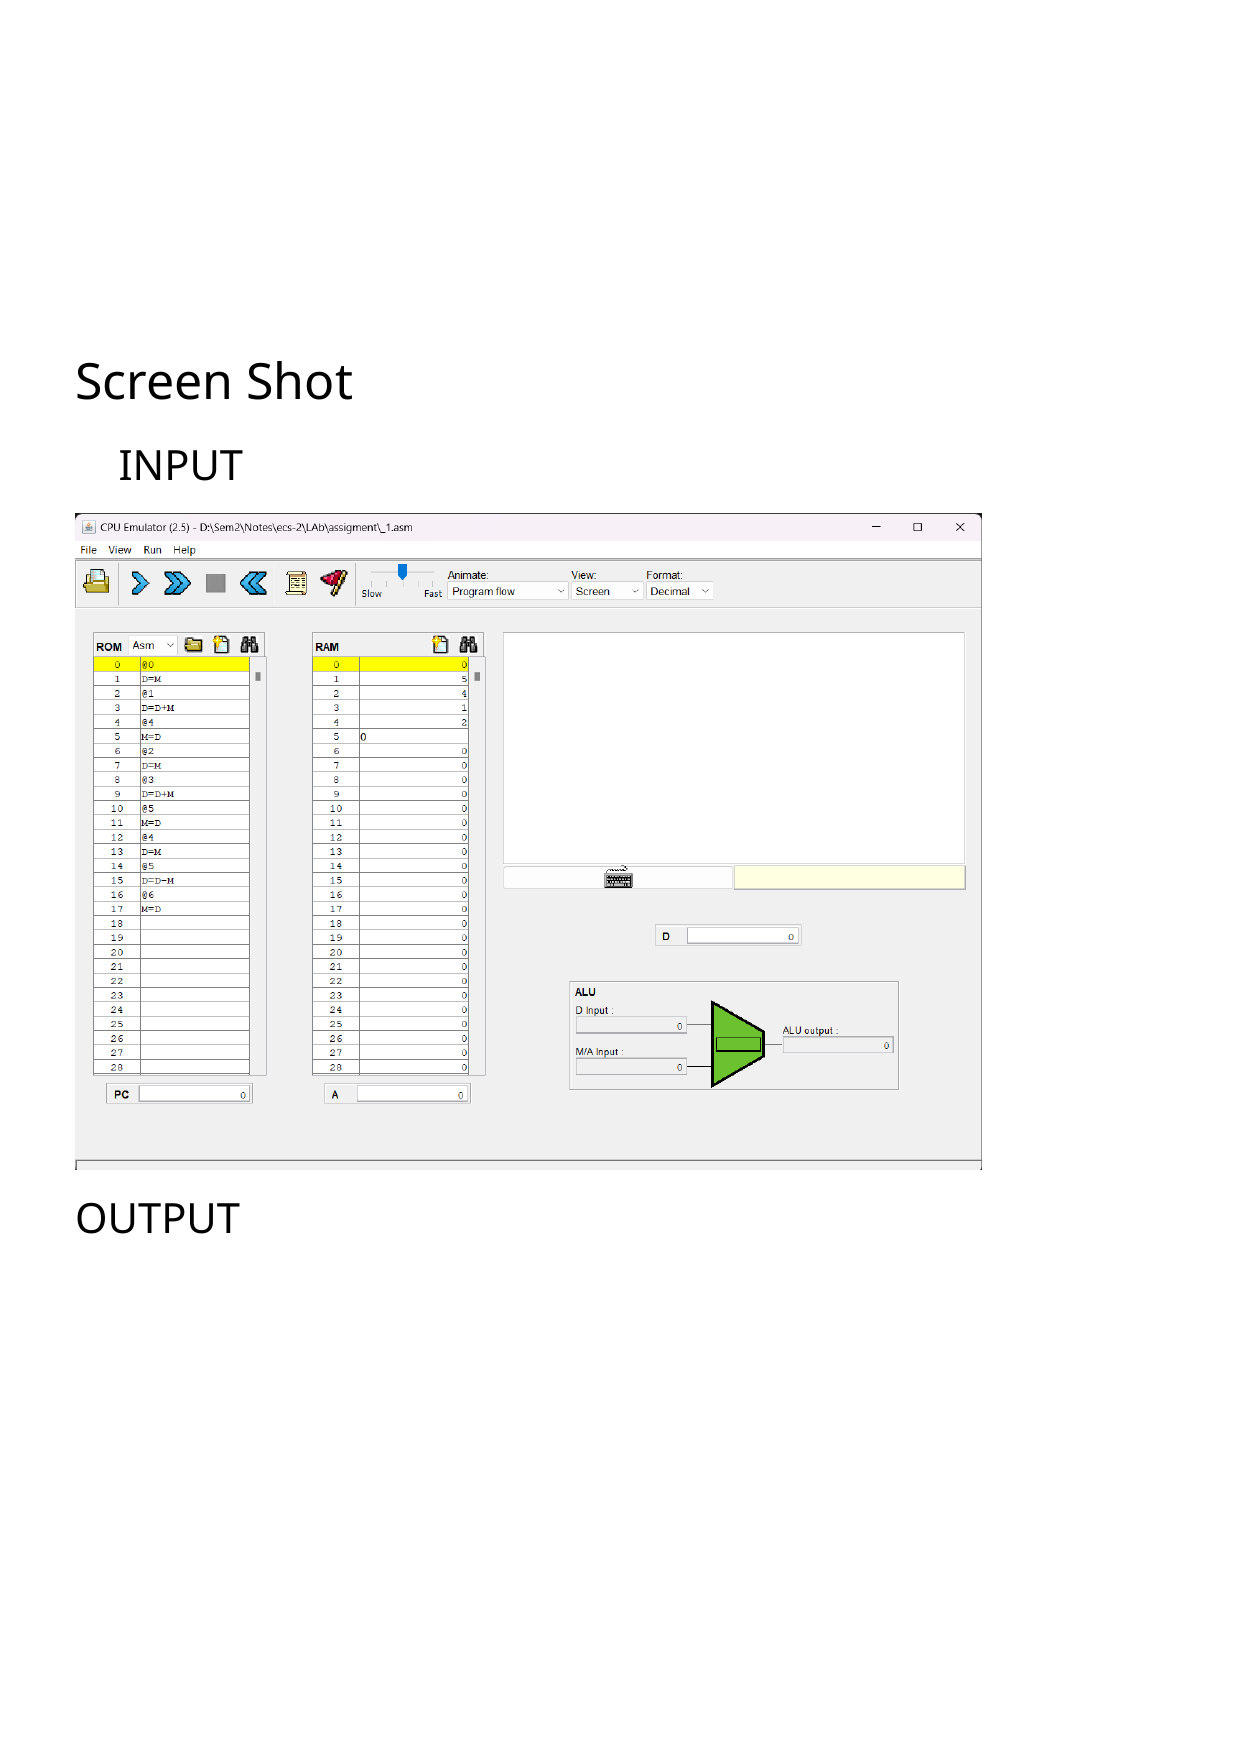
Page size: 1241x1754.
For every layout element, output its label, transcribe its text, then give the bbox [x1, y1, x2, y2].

text INPUT [75, 436, 1165, 493]
text Screen Shot [75, 346, 1165, 414]
picture [75, 513, 982, 1170]
text OUTPUT [75, 1189, 1165, 1246]
